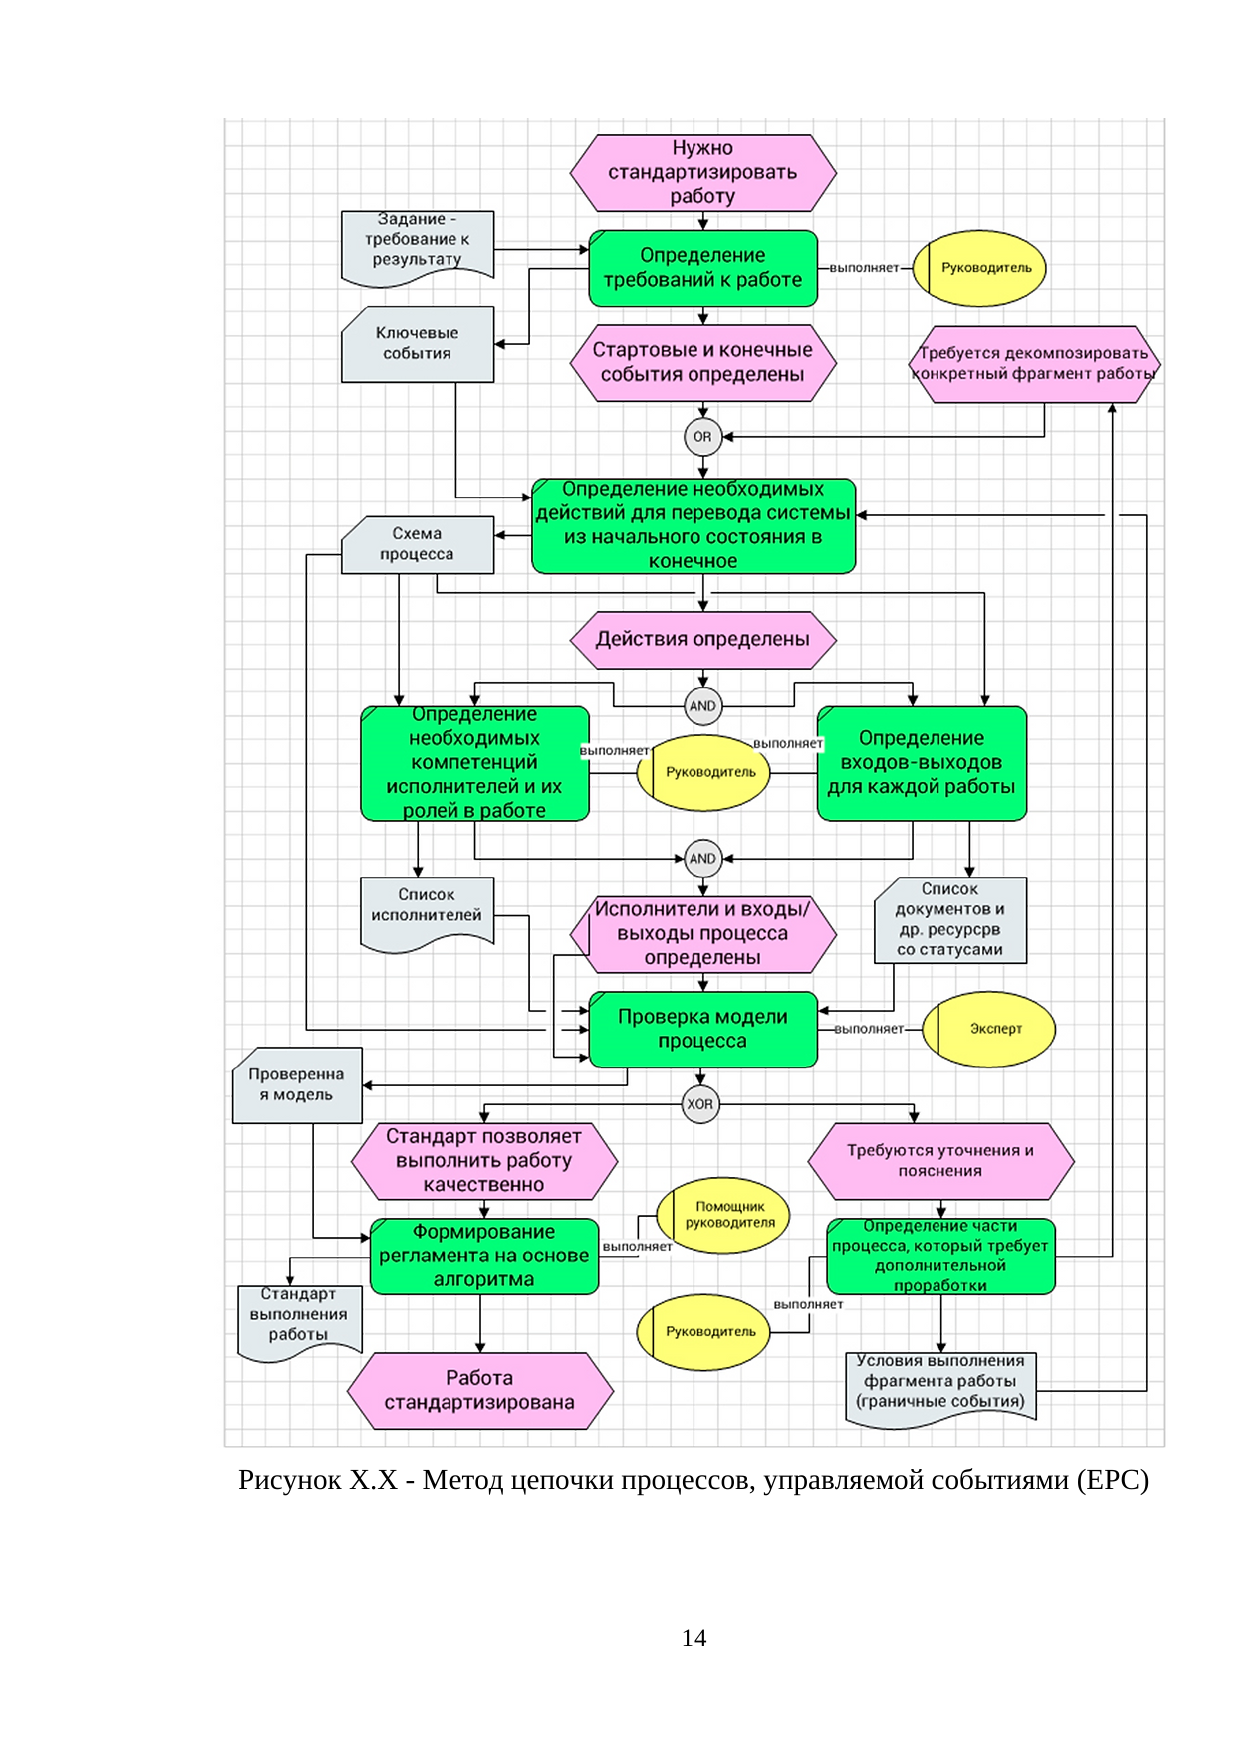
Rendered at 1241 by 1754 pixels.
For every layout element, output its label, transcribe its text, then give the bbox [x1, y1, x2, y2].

text Рисунок Х.Х - Метод цепочки процессов, управляемой событиями (EPC) [207, 1462, 1181, 1495]
picture [206, 118, 1182, 1448]
